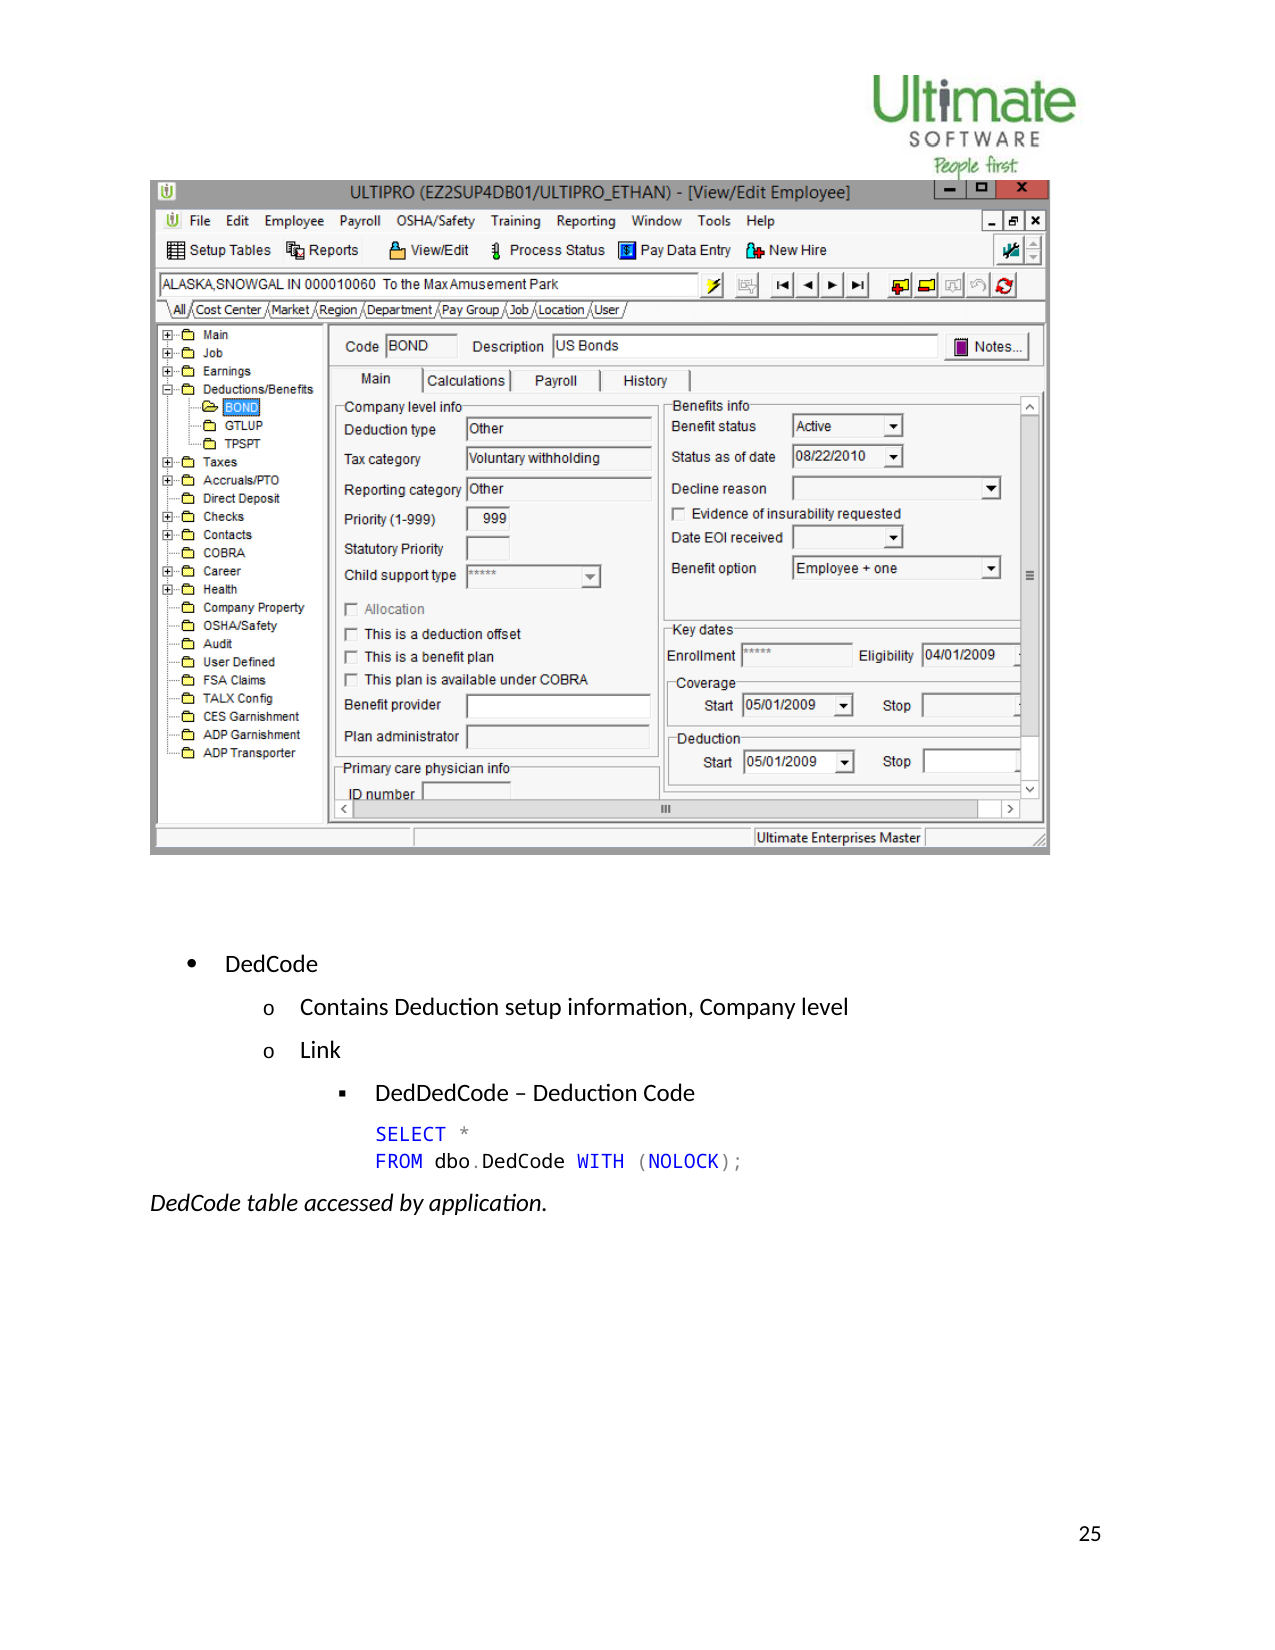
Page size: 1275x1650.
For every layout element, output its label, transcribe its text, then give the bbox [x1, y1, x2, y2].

picture [150, 75, 1125, 855]
list Link [262, 1034, 1125, 1065]
text DedCode table accessed by application. [150, 1187, 1125, 1217]
list FROM dbo.DedCode WITH (NOLOCK); [300, 1147, 1125, 1174]
list SELECT * [300, 1121, 1125, 1147]
list Contains Deduction setup information, Company level [262, 991, 1125, 1022]
list DedCode [187, 948, 1125, 979]
list DedDedCode – Deduction Code [337, 1077, 1125, 1108]
